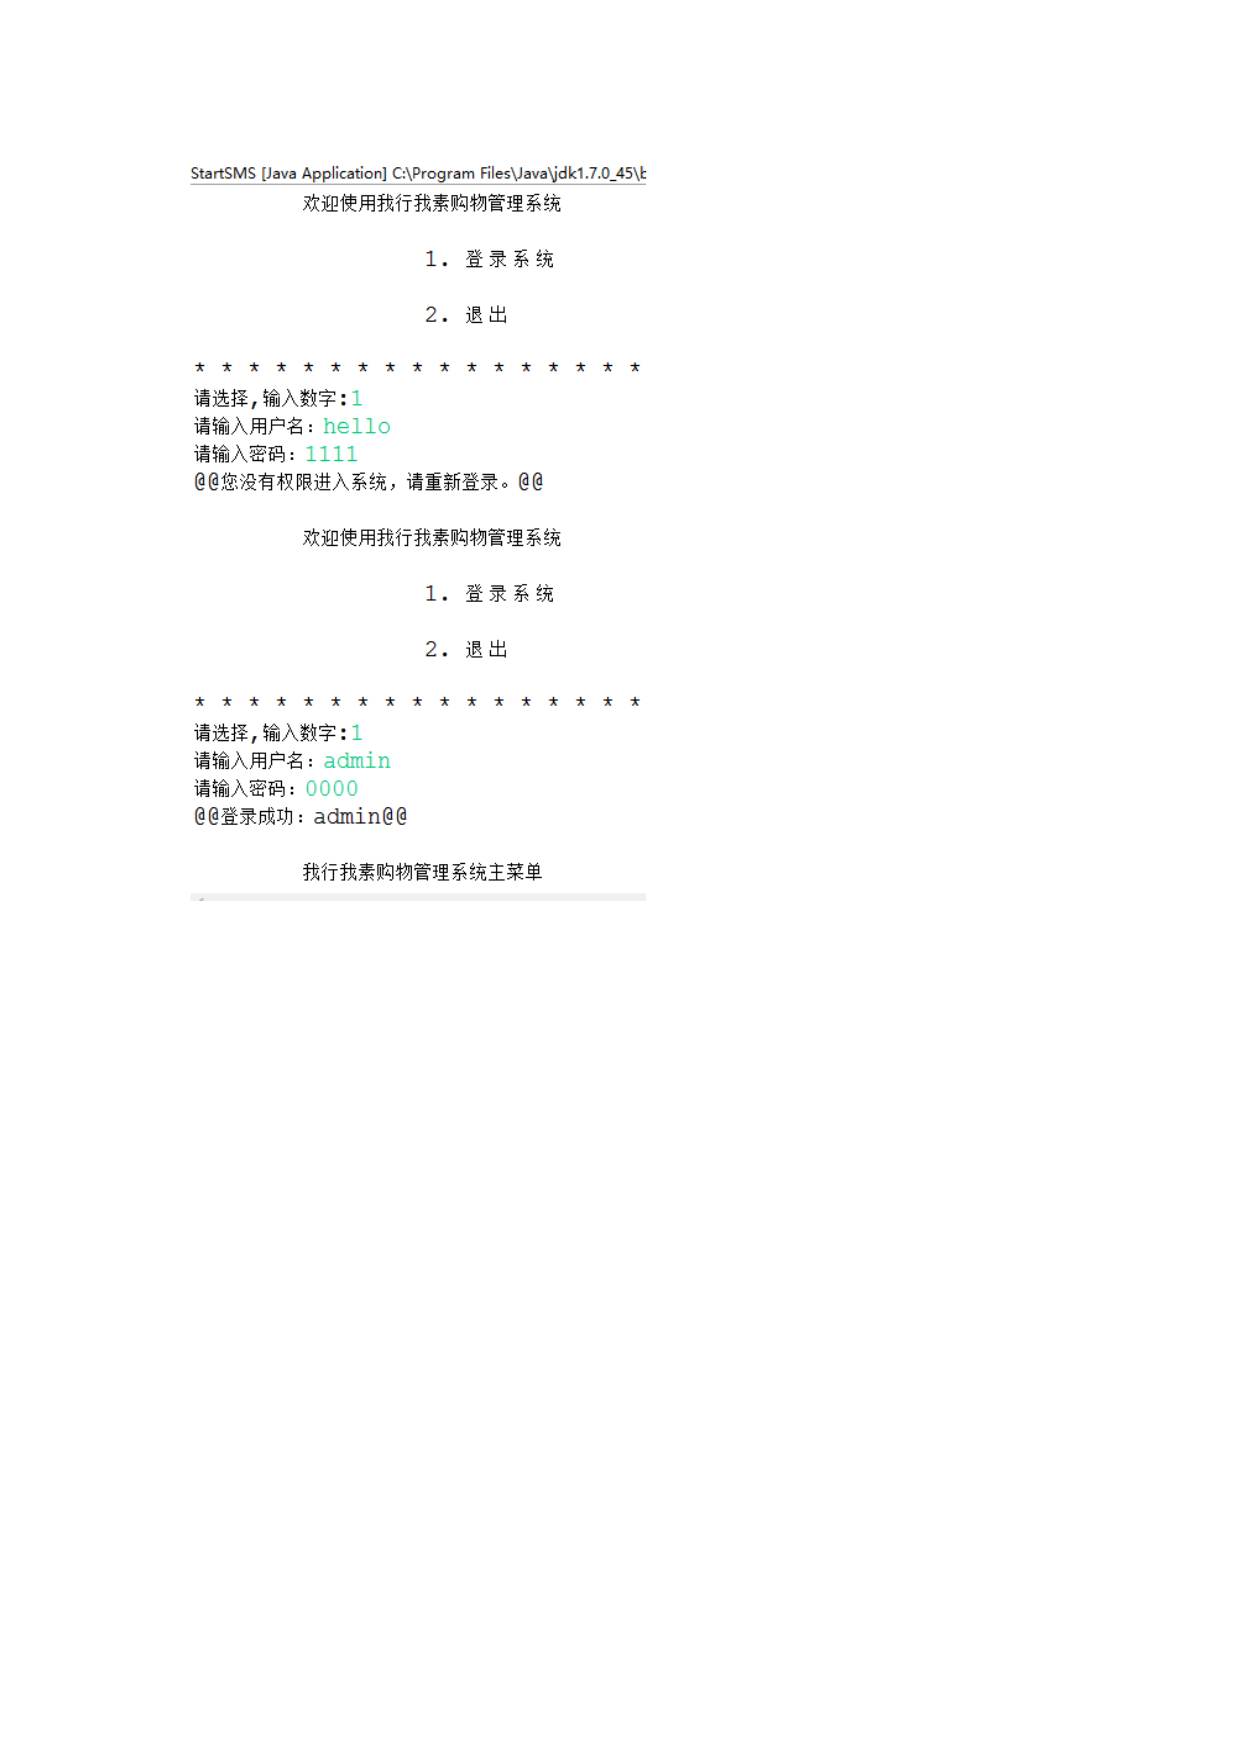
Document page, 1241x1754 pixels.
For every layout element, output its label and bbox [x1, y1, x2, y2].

picture [187, 162, 647, 901]
